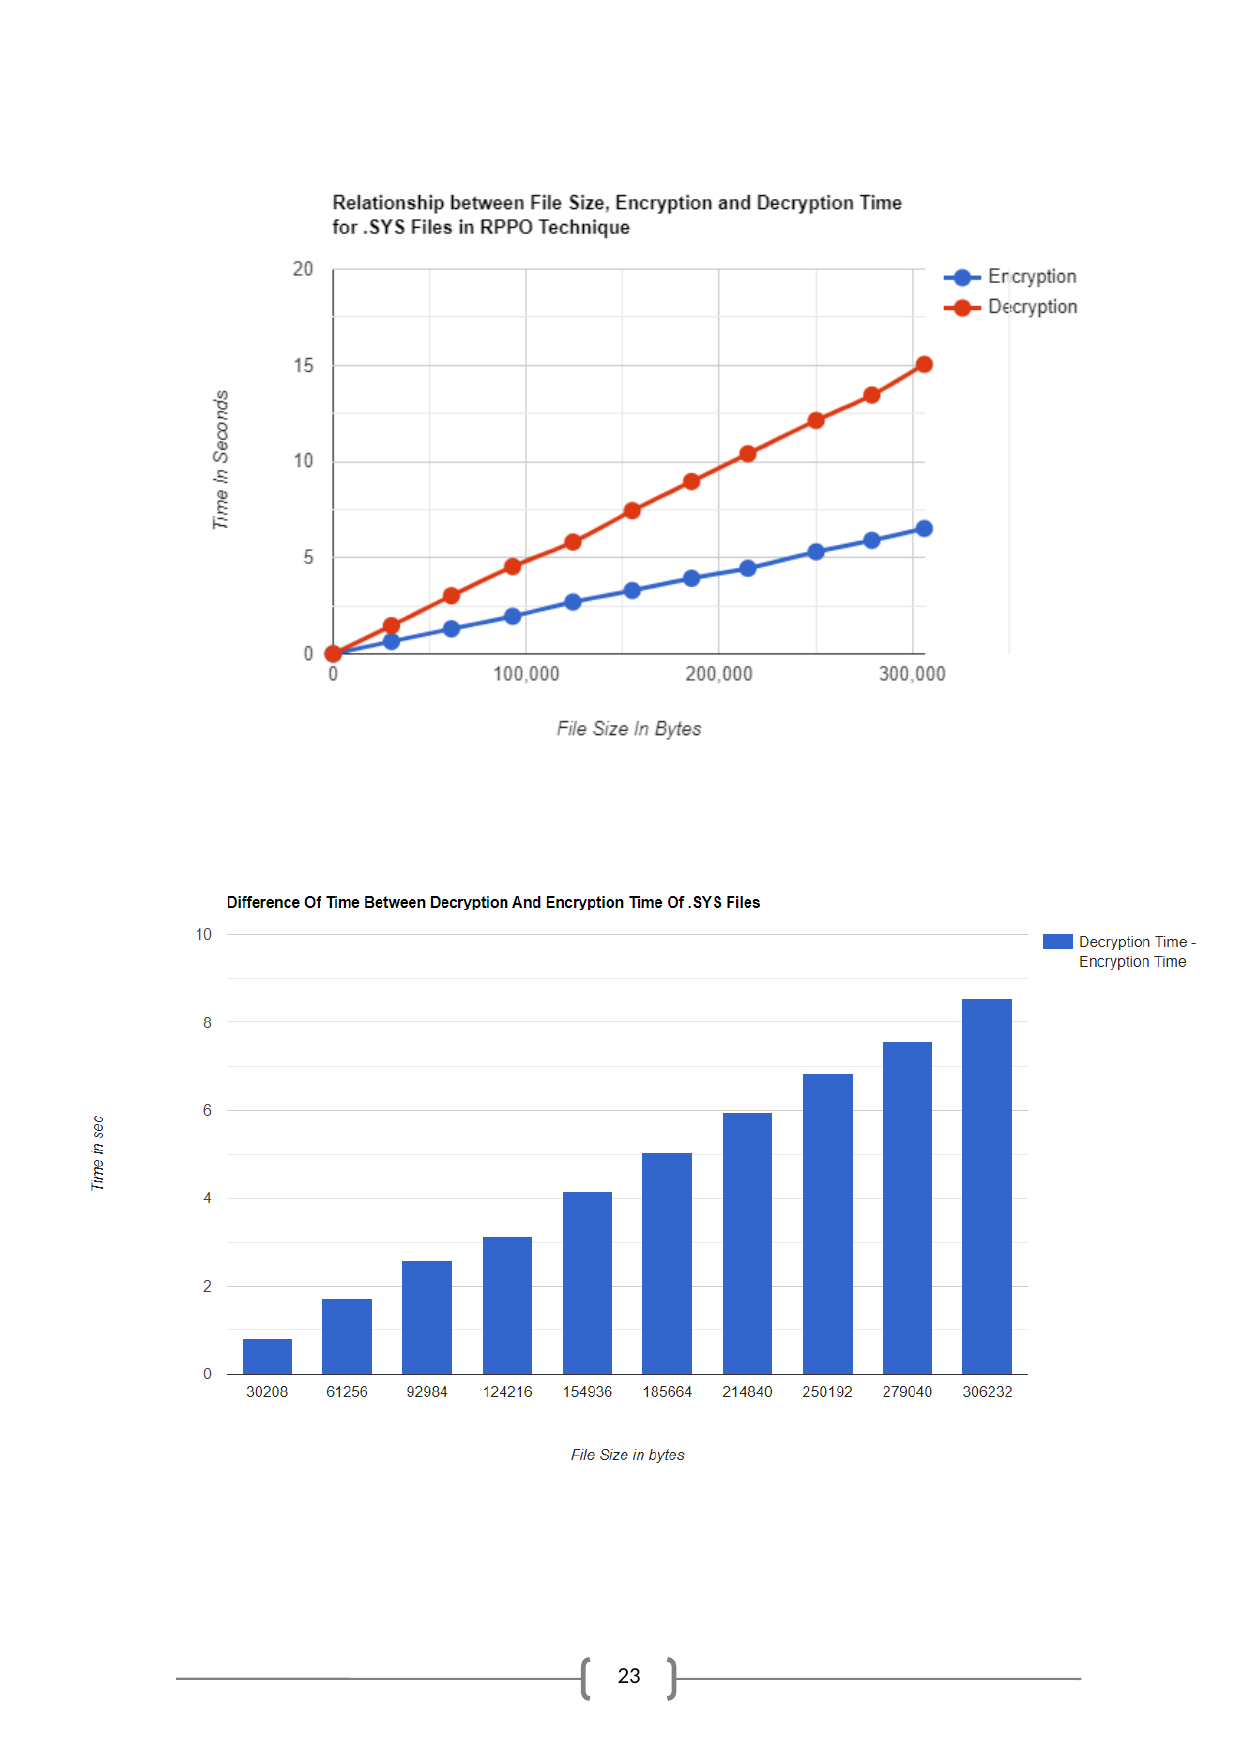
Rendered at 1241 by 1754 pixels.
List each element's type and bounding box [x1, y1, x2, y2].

picture [150, 150, 1108, 773]
picture [0, 797, 1241, 1504]
